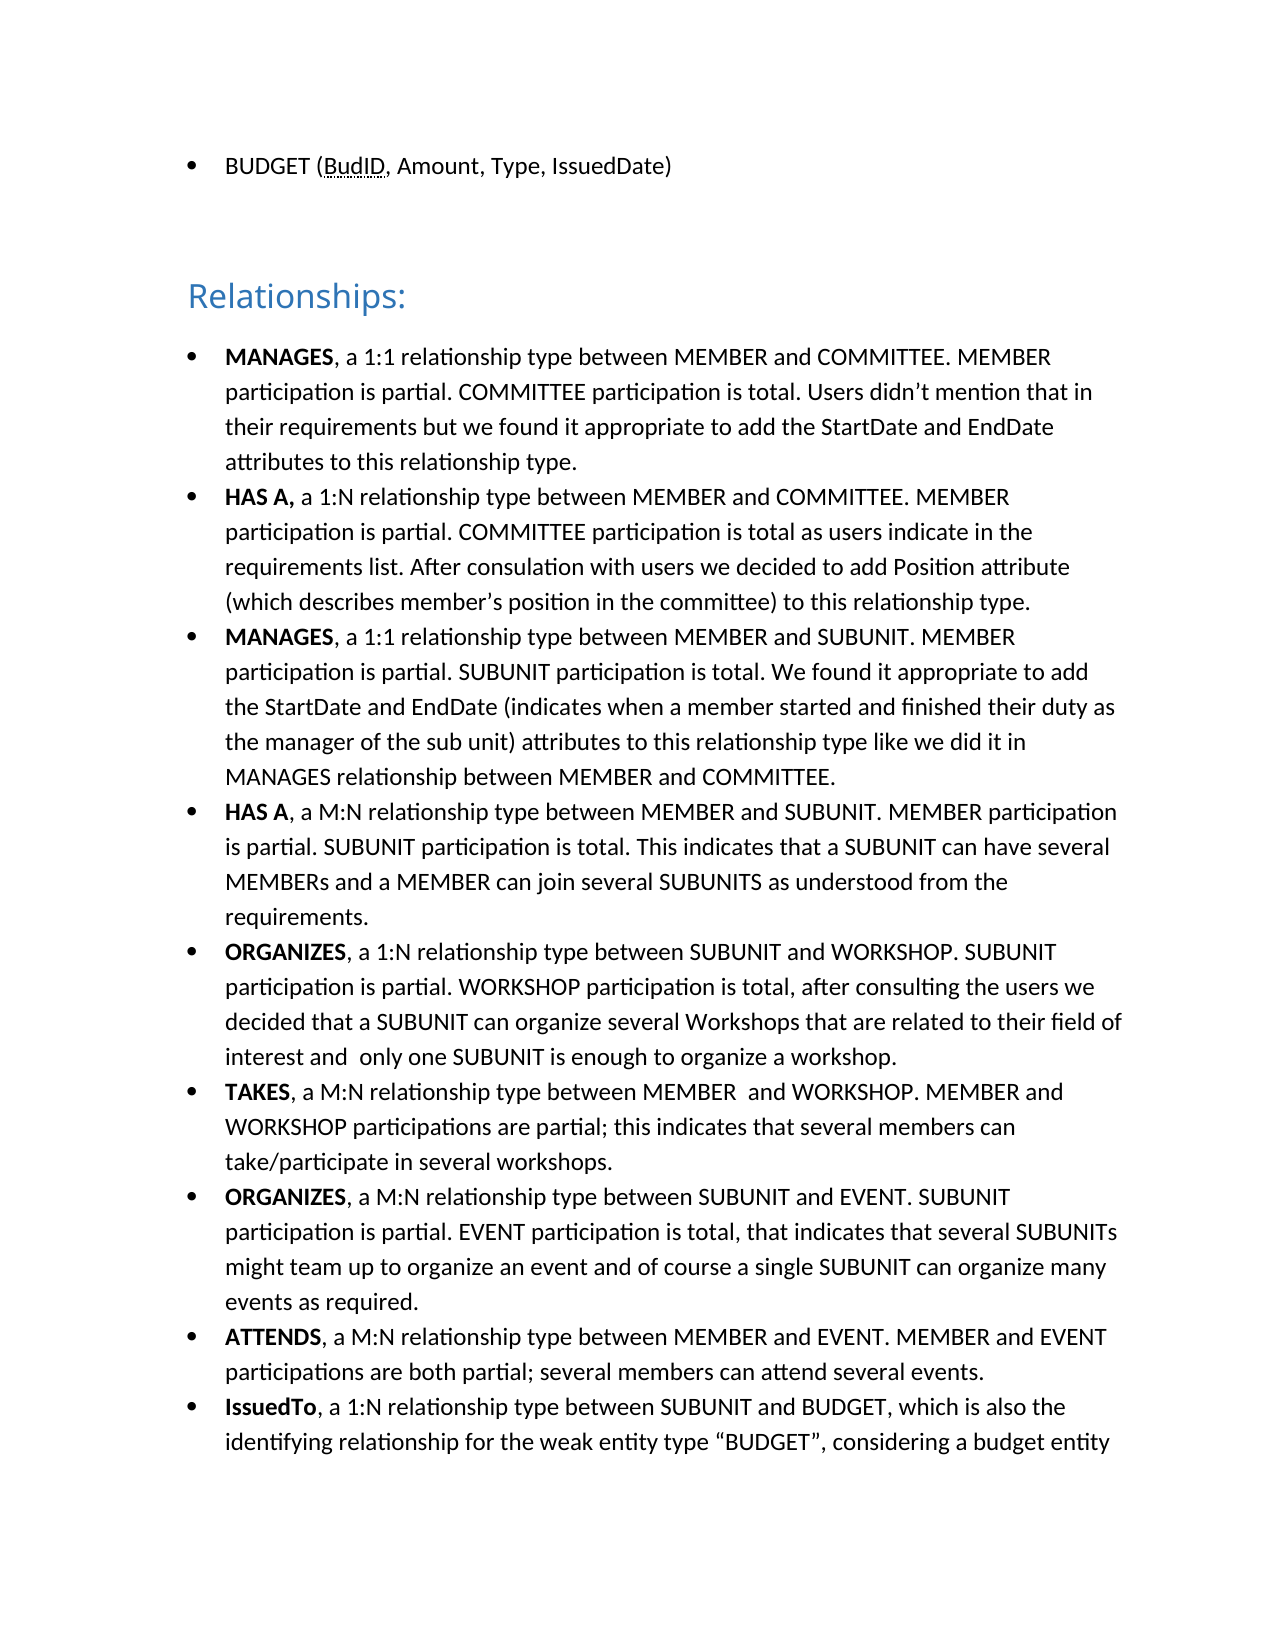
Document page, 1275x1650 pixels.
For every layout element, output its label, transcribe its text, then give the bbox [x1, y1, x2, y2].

list ATTENDS, a M:N relationship type between MEMBER and EVENT. MEMBER and EVENT participations are both partial; several members can attend several events. [187, 1321, 1125, 1386]
subtitle Relationships: [150, 273, 1125, 318]
list ORGANIZES, a M:N relationship type between SUBUNIT and EVENT. SUBUNIT participation is partial. EVENT participation is total, that indicates that several SUBUNITs might team up to organize an event and of course a single SUBUNIT can organize many events as required. [187, 1181, 1125, 1316]
list ORGANIZES, a 1:N relationship type between SUBUNIT and WORKSHOP. SUBUNIT participation is partial. WORKSHOP participation is total, after consulting the users we decided that a SUBUNIT can organize several Workshops that are related to their field of interest and only one SUBUNIT is enough to organize a workshop. [187, 936, 1125, 1071]
list HAS A, a M:N relationship type between MEMBER and SUBUNIT. MEMBER participation is partial. SUBUNIT participation is total. This indicates that a SUBUNIT can have several MEMBERs and a MEMBER can join several SUBUNITS as understood from the requirements. [187, 796, 1125, 931]
list HAS A, a 1:N relationship type between MEMBER and COMMITTEE. MEMBER participation is partial. COMMITTEE participation is total as users indicate in the requirements list. After consulation with users we decided to add Position attribute (which describes member’s position in the committee) to this relationship type. [187, 481, 1125, 616]
list MANAGES, a 1:1 relationship type between MEMBER and SUBUNIT. MEMBER participation is partial. SUBUNIT participation is total. We found it appropriate to add the StartDate and EndDate (indicates when a member started and finished their duty as the manager of the sub unit) attributes to this relationship type like we did it in MANAGES relationship between MEMBER and COMMITTEE. [187, 621, 1125, 791]
list TAKES, a M:N relationship type between MEMBER and WORKSHOP. MEMBER and WORKSHOP participations are partial; this indicates that several members can take/participate in several workshops. [187, 1076, 1125, 1176]
list MANAGES, a 1:1 relationship type between MEMBER and COMMITTEE. MEMBER participation is partial. COMMITTEE participation is total. Users didn’t mention that in their requirements but we found it appropriate to add the StartDate and EndDate attributes to this relationship type. [187, 341, 1125, 476]
list BUDGET (BudID, Amount, Type, IssuedDate) [187, 150, 1125, 181]
